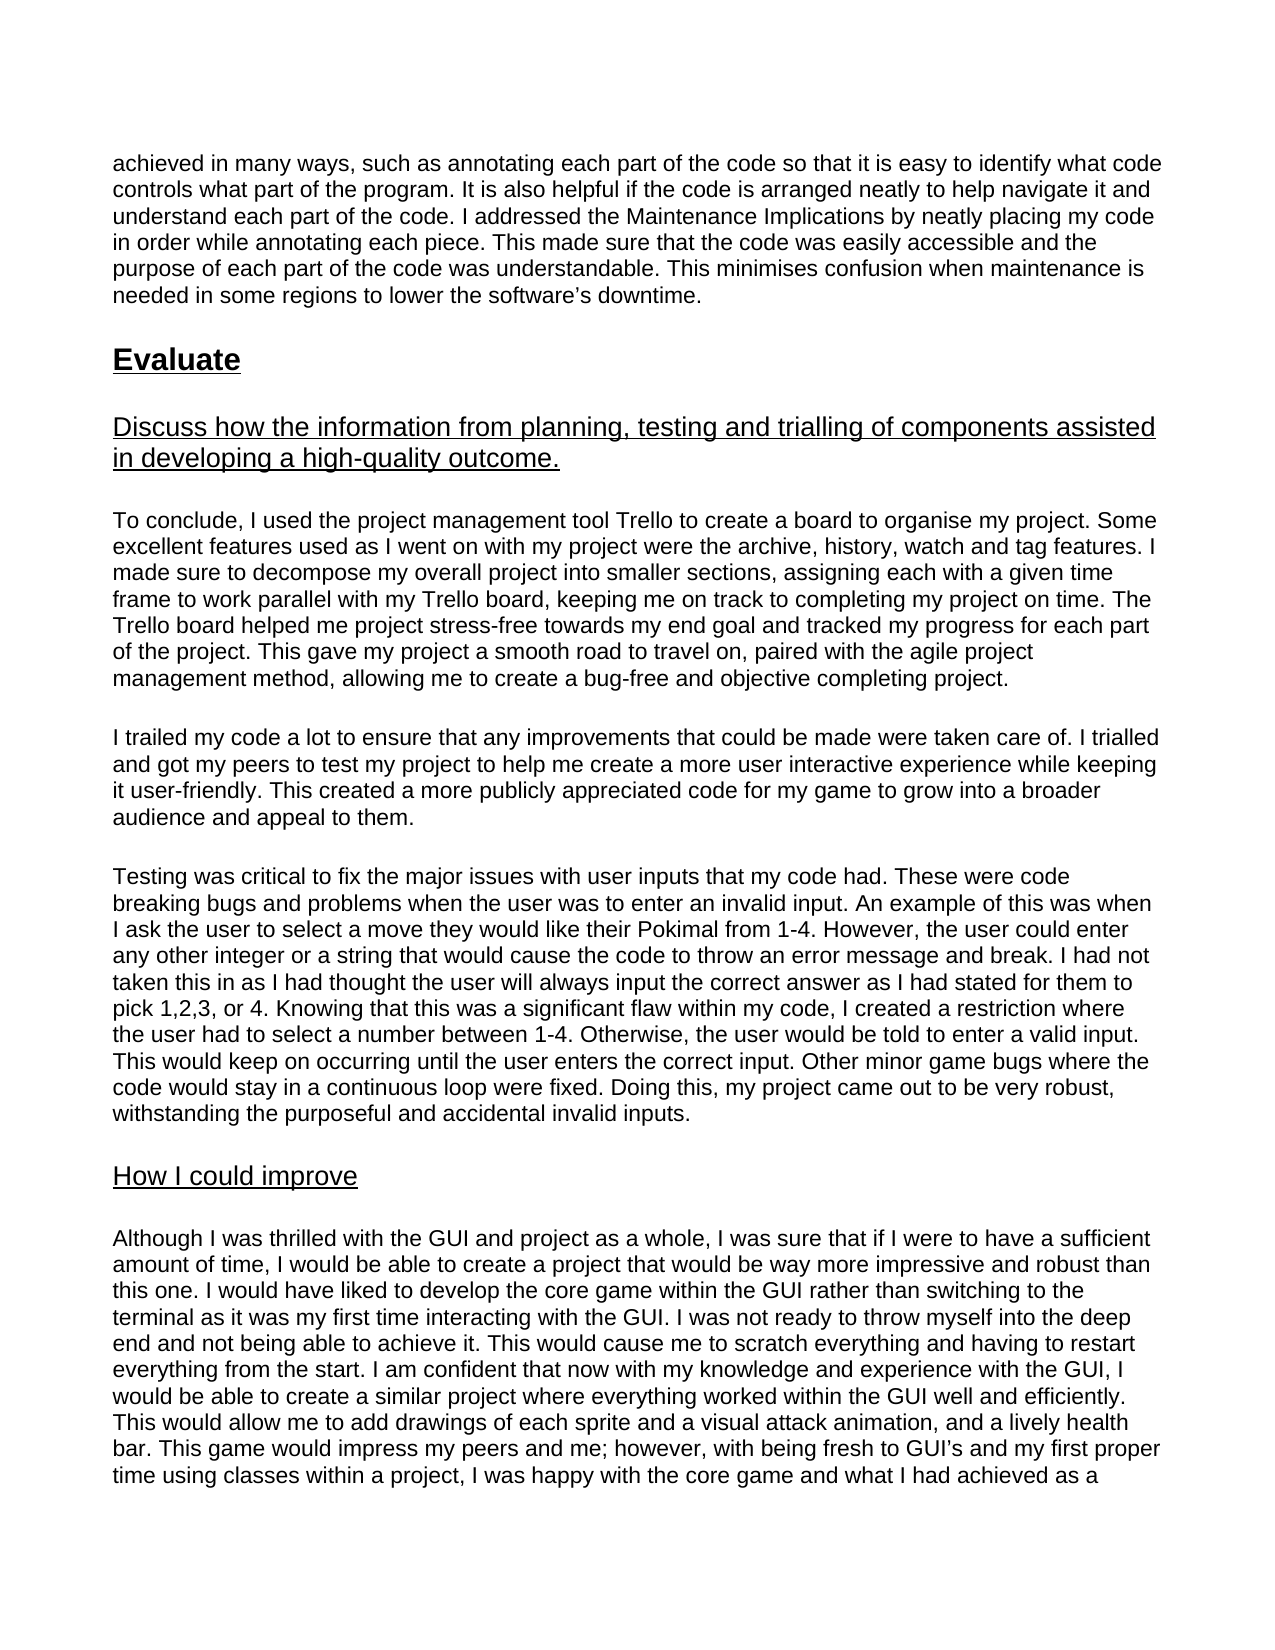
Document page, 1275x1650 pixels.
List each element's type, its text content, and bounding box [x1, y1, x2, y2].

text Discuss how the information from planning, testing and trialling of components assisted in developing a high-quality outcome. [112, 411, 1162, 473]
text To conclude, I used the project management tool Trello to create a board to organise my project. Some excellent features used as I went on with my project were the archive, history, watch and tag features. I made sure to decompose my overall project into smaller sections, assigning each with a given time frame to work parallel with my Trello board, keeping me on track to completing my project on time. The Trello board helped me project stress-free towards my end goal and tracked my progress for each part of the project. This gave my project a smooth road to travel on, paired with the agile project management method, allowing me to create a bug-free and objective completing project. [112, 507, 1162, 691]
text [112, 150, 1162, 308]
text Testing was critical to fix the major issues with user inputs that my code had. These were code breaking bugs and problems when the user was to enter an invalid input. An example of this was when I ask the user to select a move they would like their Pokimal from 1-4. However, the user could enter any other integer or a string that would cause the code to throw an error message and break. I had not taken this in as I had thought the user will always input the correct answer as I had stated for them to pick 1,2,3, or 4. Knowing that this was a significant flaw within my code, I created a restriction where the user had to select a number between 1-4. Otherwise, the user would be told to enter a valid input. This would keep on occurring until the user enters the correct input. Other minor game bugs where the code would stay in a continuous loop were fixed. Doing this, my project came out to be very robust, withstanding the purposeful and accidental invalid inputs. [112, 863, 1162, 1127]
text Evaluate [112, 341, 1162, 377]
text How I could improve [112, 1160, 1162, 1191]
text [112, 1224, 1162, 1488]
text I trailed my code a lot to ensure that any improvements that could be made were taken care of. I trialled and got my peers to test my project to help me create a more user interactive experience while keeping it user-friendly. This created a more publicly appreciated code for my game to grow into a broader audience and appeal to them. [112, 724, 1162, 830]
